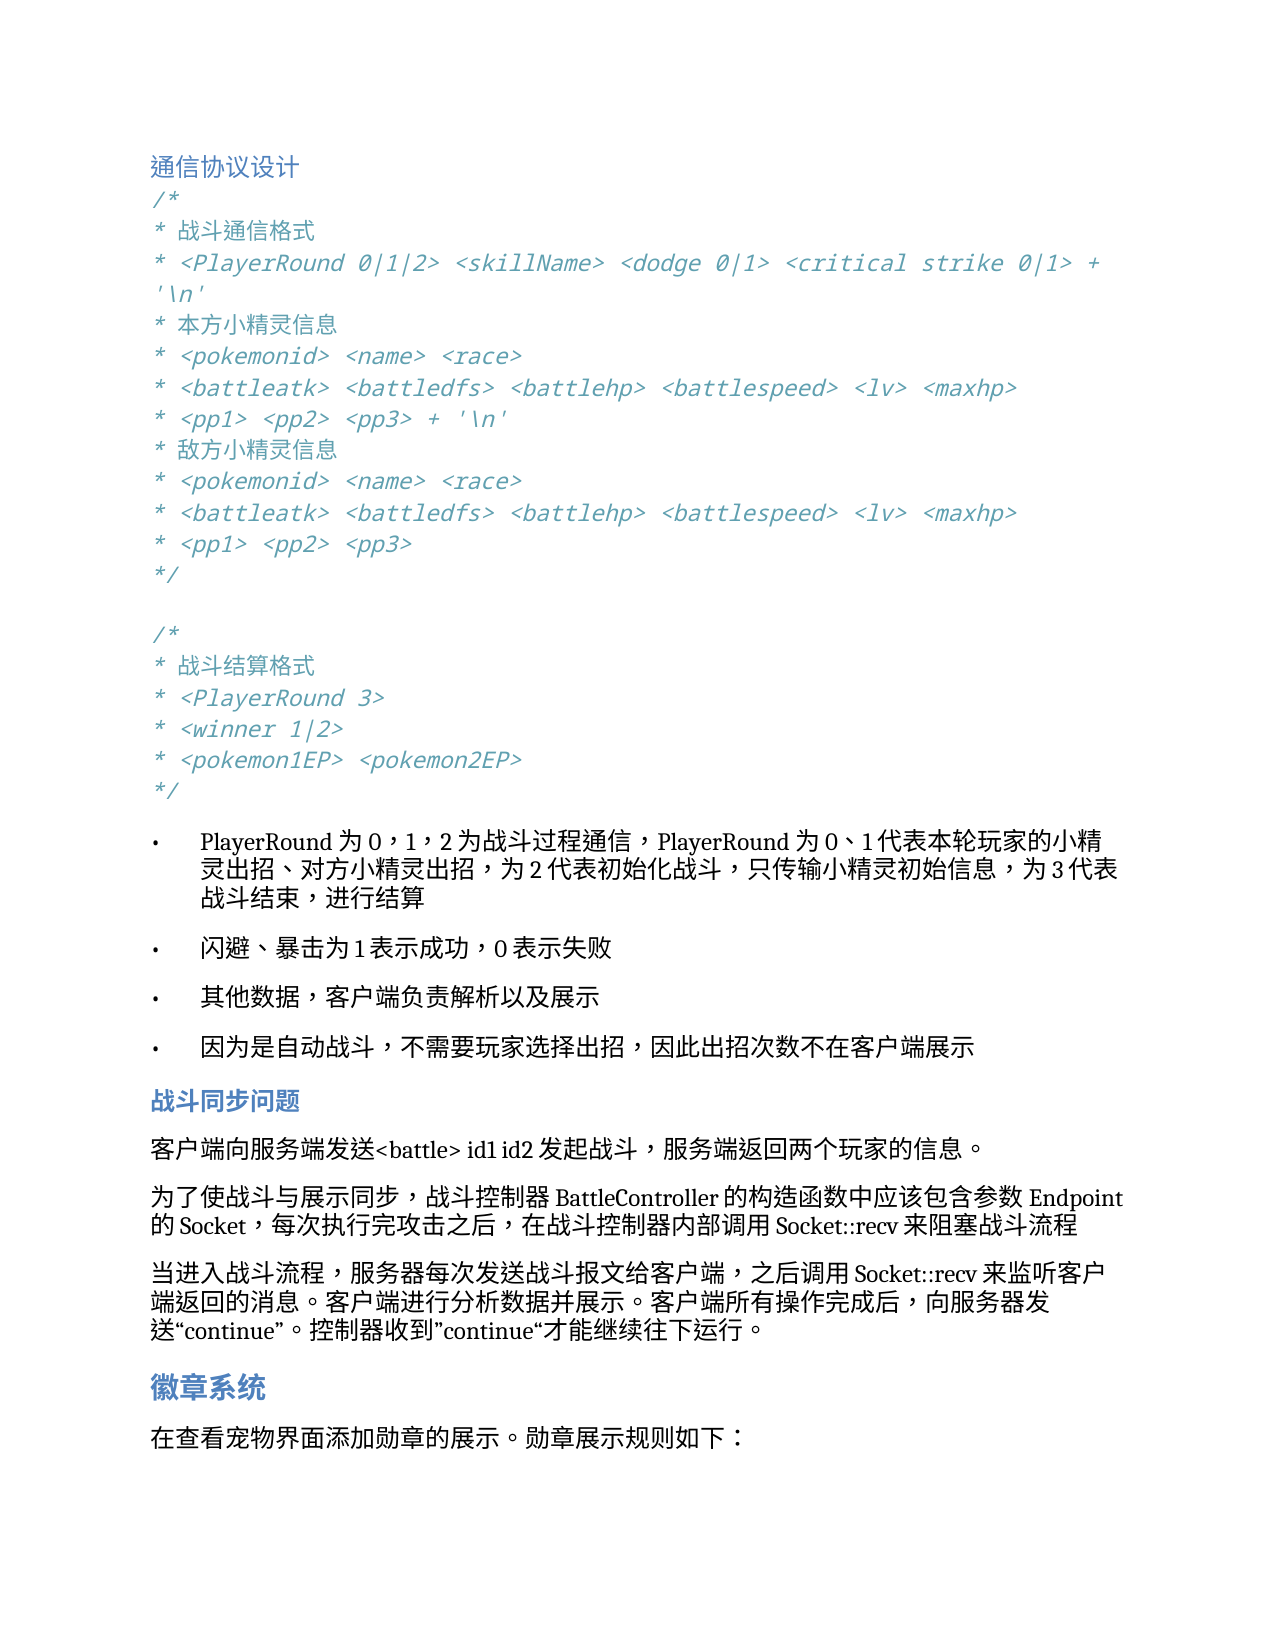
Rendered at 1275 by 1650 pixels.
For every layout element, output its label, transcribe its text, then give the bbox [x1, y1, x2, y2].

text 为了使战斗与展示同步，战斗控制器BattleController的构造函数中应该包含参数Endpoint 的Socket，每次执行完攻击之后，在战斗控制器内部调用Socket::recv来阻塞战斗流程 [150, 1183, 1125, 1241]
subtitle 徽章系统 [150, 1367, 1125, 1407]
list 闪避、暴击为1表示成功，0表示失败 [150, 934, 1125, 963]
text /* * 战斗通信格式 * <PlayerRound 0|1|2> <skillName> <dodge 0|1> <critical strike 0|1> + '\n' * 本方小精灵信息 * <pokemonid> <name> <race> * <battleatk> <battledfs> <battlehp> <battlespeed> <lv> <maxhp> * <pp1> <pp2> <pp3> + '\n' * 敌方小精灵信息 * <pokemonid> <name> <race> * <battleatk> <battledfs> <battlehp> <battlespeed> <lv> <maxhp> * <pp1> <pp2> <pp3> */ /* * 战斗结算格式 * <PlayerRound 3> * <winner 1|2> * <pokemon1EP> <pokemon2EP> */ [150, 184, 1125, 807]
subtitle 战斗同步问题 [150, 1083, 1125, 1117]
text 当进入战斗流程，服务器每次发送战斗报文给客户端，之后调用Socket::recv来监听客户端返回的消息。客户端进行分析数据并展示。客户端所有操作完成后，向服务器发送“continue”。控制器收到”continue“才能继续往下运行。 [150, 1260, 1125, 1346]
list 因为是自动战斗，不需要玩家选择出招，因此出招次数不在客户端展示 [150, 1034, 1125, 1062]
list 其他数据，客户端负责解析以及展示 [150, 984, 1125, 1013]
text 在查看宠物界面添加勋章的展示。勋章展示规则如下： [150, 1425, 1125, 1454]
list PlayerRound 为0，1，2为战斗过程通信，PlayerRound为0、1代表本轮玩家的小精灵出招、对方小精灵出招，为2代表初始化战斗，只传输小精灵初始信息，为3代表战斗结束，进行结算 [150, 827, 1125, 914]
text 客户端向服务端发送<battle> id1 id2发起战斗，服务端返回两个玩家的信息。 [150, 1136, 1125, 1165]
subtitle 通信协议设计 [150, 150, 1125, 184]
